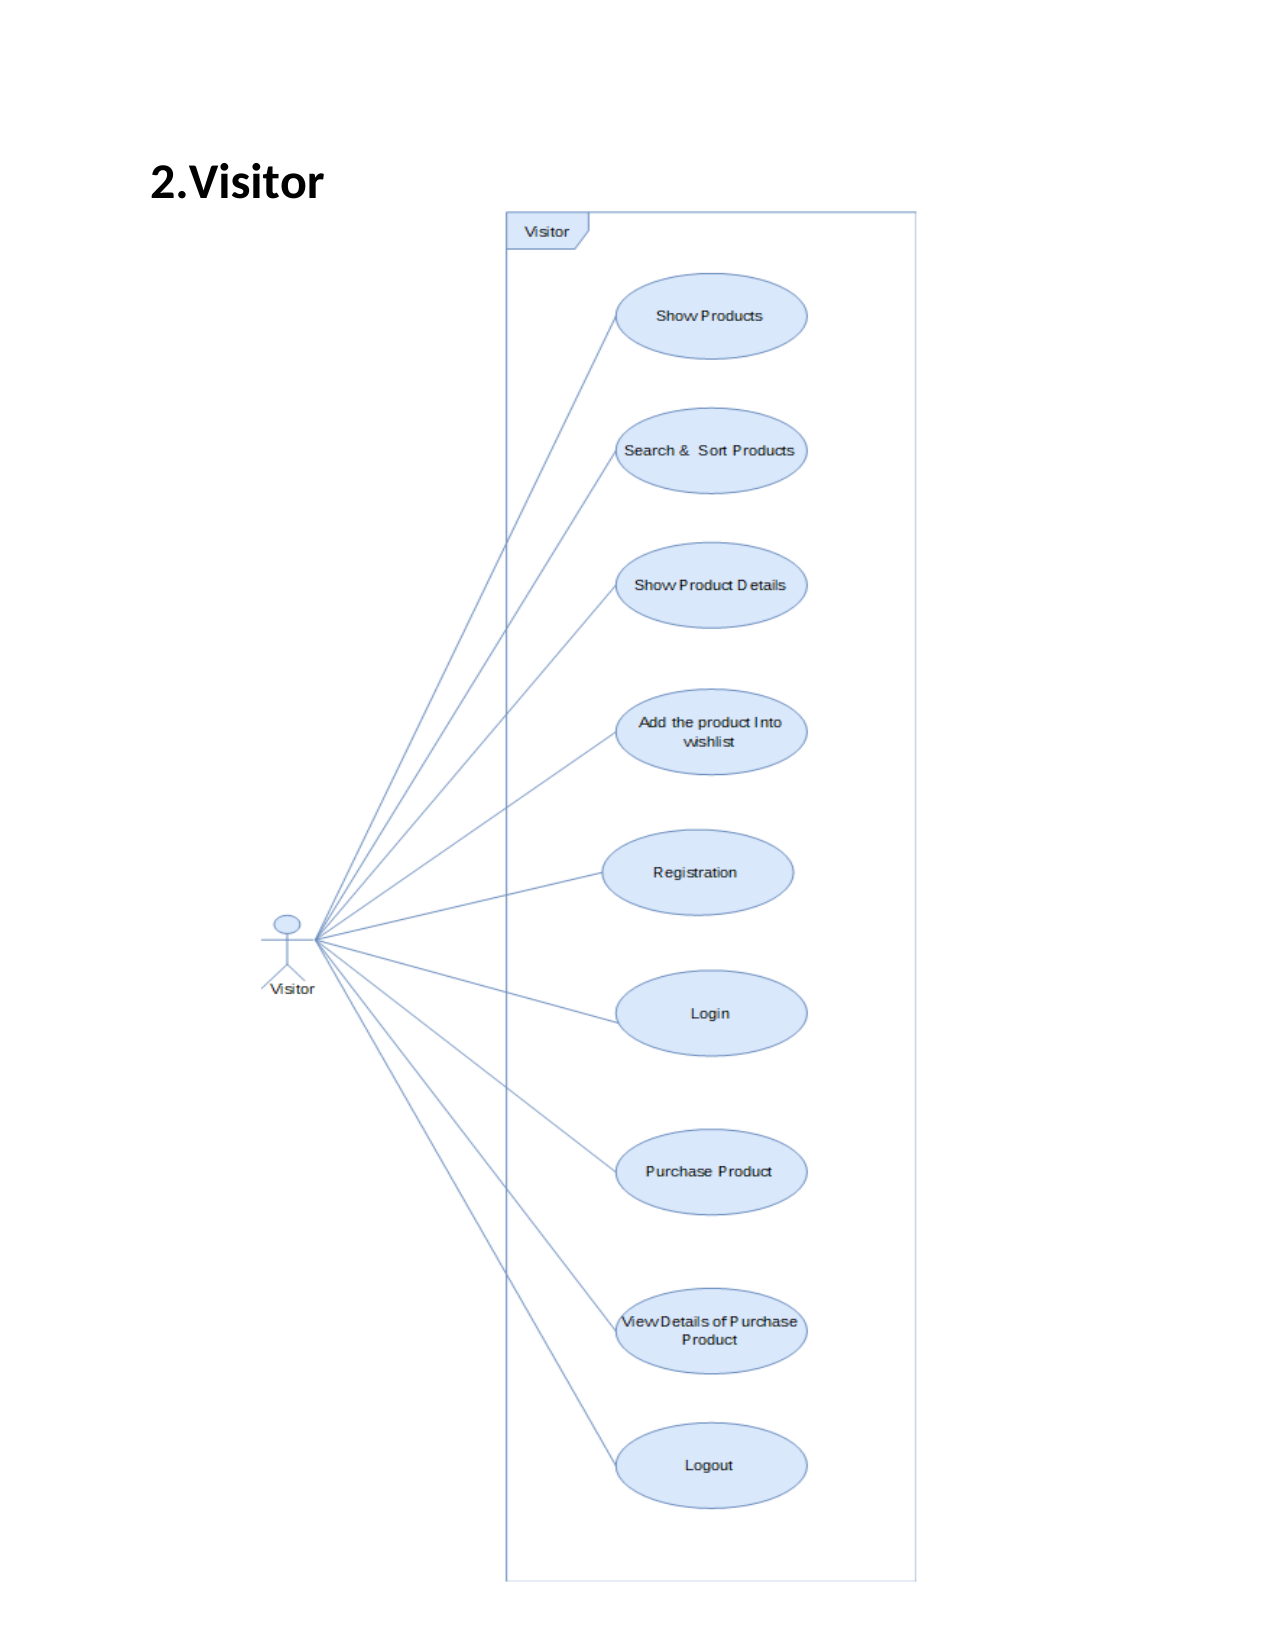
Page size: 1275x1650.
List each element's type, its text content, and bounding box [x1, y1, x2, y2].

text 2.Visitor [150, 150, 1125, 211]
picture [260, 211, 918, 1583]
